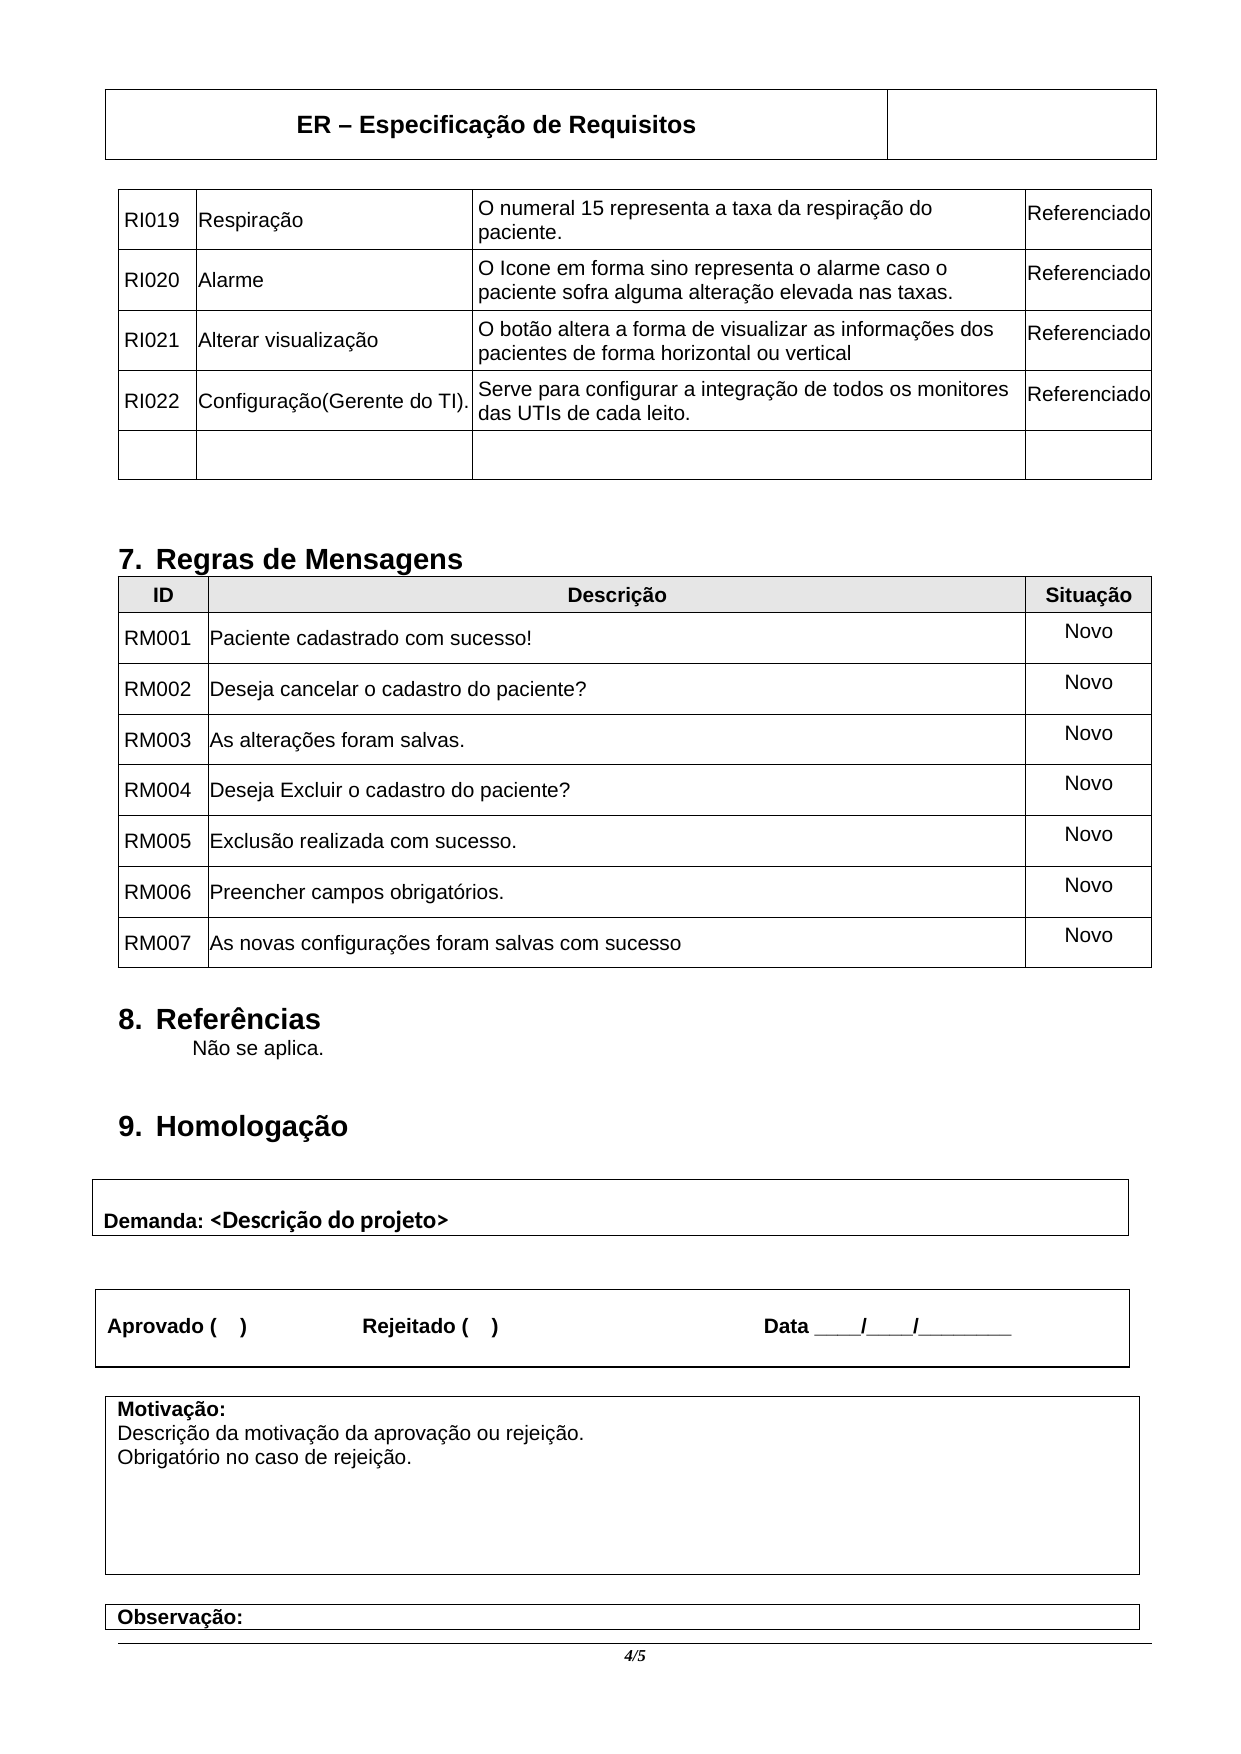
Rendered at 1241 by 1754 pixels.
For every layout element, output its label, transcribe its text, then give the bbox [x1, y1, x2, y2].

table_cell Configuração(Gerente do TI). [197, 371, 472, 430]
table_cell Serve para configurar a integração de todos os monitores das UTIs de cada leito. [473, 371, 1025, 430]
table_cell RM003 [119, 715, 208, 764]
table_cell Novo [1026, 613, 1151, 663]
table_cell [473, 431, 1025, 479]
table_cell Alterar visualização [197, 311, 472, 370]
table_cell Paciente cadastrado com sucesso! [209, 613, 1025, 663]
table_cell Exclusão realizada com sucesso. [209, 816, 1025, 866]
table_cell Referenciado [1026, 190, 1151, 249]
table_header Motivação: Descrição da motivação da aprovação ou rejeição. Obrigatório no caso de rejeição. [106, 1397, 1139, 1574]
table_cell Referenciado [1026, 311, 1151, 370]
table_cell As novas configurações foram salvas com sucesso [209, 918, 1025, 967]
table_cell Novo [1026, 715, 1151, 764]
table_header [106, 1605, 1139, 1629]
table_header Demanda: <Descrição do projeto> [93, 1180, 1128, 1235]
table_cell [1026, 431, 1151, 479]
table_cell [119, 431, 196, 479]
table_cell RI021 [119, 311, 196, 370]
table_cell Referenciado [1026, 250, 1151, 309]
table_cell O Icone em forma sino representa o alarme caso o paciente sofra alguma alteração elevada nas taxas. [473, 250, 1025, 309]
table_cell RM005 [119, 816, 208, 866]
table_cell Deseja Excluir o cadastro do paciente? [209, 765, 1025, 815]
table_cell Novo [1026, 918, 1151, 967]
table_header Situação [1026, 577, 1151, 612]
table_cell Novo [1026, 816, 1151, 866]
table_cell RI019 [119, 190, 196, 249]
table_cell As alterações foram salvas. [209, 715, 1025, 764]
table_cell RM007 [119, 918, 208, 967]
table_cell RI020 [119, 250, 196, 309]
table_cell Novo [1026, 867, 1151, 917]
table_cell O botão altera a forma de visualizar as informações dos pacientes de forma horizontal ou vertical [473, 311, 1025, 370]
table_cell Alarme [197, 250, 472, 309]
subtitle Homologação [118, 1109, 1152, 1143]
table_cell RM004 [119, 765, 208, 815]
table_header ID [119, 577, 208, 612]
table_cell [197, 431, 472, 479]
table_cell Referenciado [1026, 371, 1151, 430]
text Não se aplica. [192, 1035, 1152, 1059]
table_cell O numeral 15 representa a taxa da respiração do paciente. [473, 190, 1025, 249]
table_cell RM002 [119, 664, 208, 714]
table_cell RM001 [119, 613, 208, 663]
table_cell Preencher campos obrigatórios. [209, 867, 1025, 917]
subtitle Referências [118, 1002, 1152, 1035]
table_header Aprovado ( ) Rejeitado ( ) Data ____/____/________ [96, 1290, 1129, 1366]
table_cell RM006 [119, 867, 208, 917]
table_cell Novo [1026, 765, 1151, 815]
table_header Descrição [209, 577, 1025, 612]
table_cell Deseja cancelar o cadastro do paciente? [209, 664, 1025, 714]
table_cell Novo [1026, 664, 1151, 714]
table_cell Respiração [197, 190, 472, 249]
table_cell RI022 [119, 371, 196, 430]
subtitle Regras de Mensagens [118, 542, 1152, 576]
